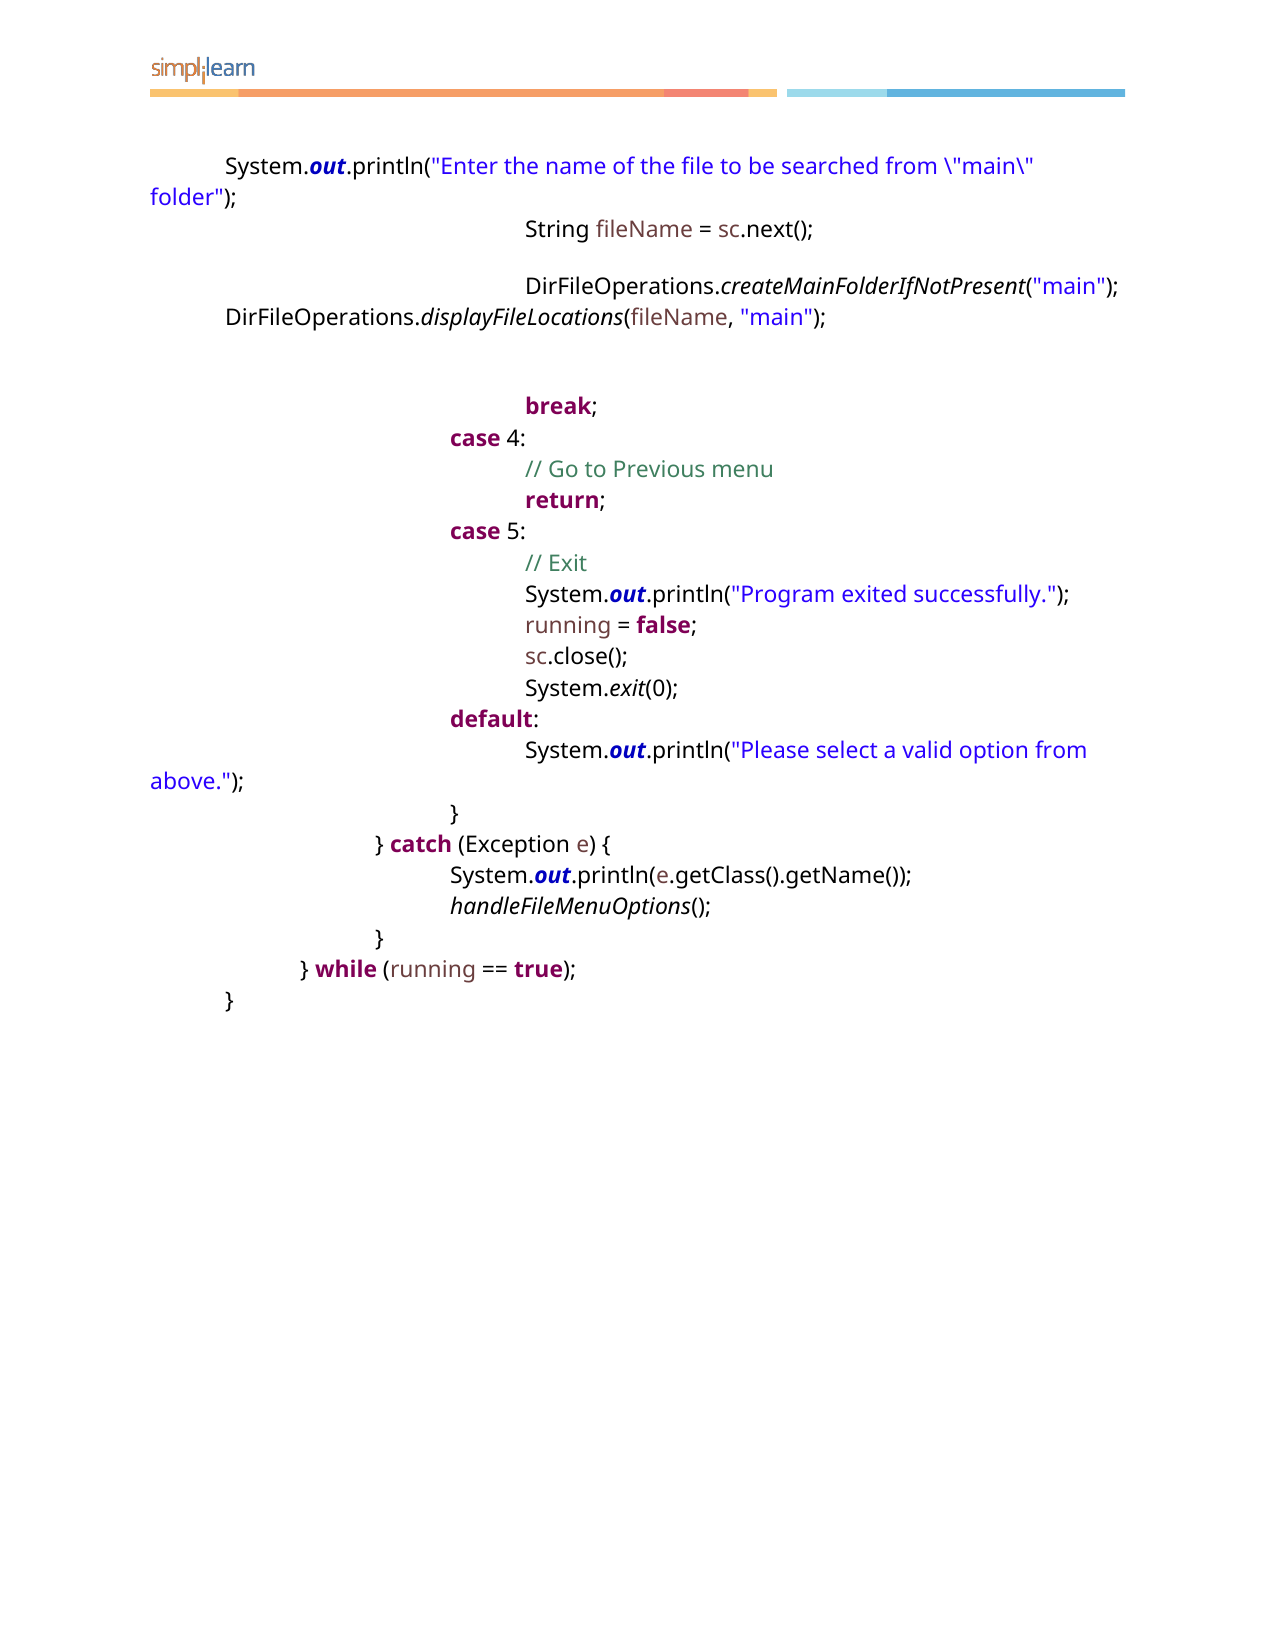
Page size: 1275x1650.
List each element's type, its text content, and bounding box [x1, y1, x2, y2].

text DirFileOperations.displayFileLocations(fileName, "main"); [150, 301, 1125, 333]
text default: [150, 703, 1125, 734]
text } catch (Exception e) { [150, 828, 1125, 859]
text } while (running == true); [150, 953, 1125, 984]
text System.out.println("Enter the name of the file to be searched from \"main\" folder"); [150, 150, 1125, 212]
text case 5: [150, 515, 1125, 546]
text } [150, 796, 1125, 828]
text DirFileOperations.createMainFolderIfNotPresent("main"); [150, 270, 1125, 301]
text handleFileMenuOptions(); [150, 890, 1125, 921]
text // Exit [150, 546, 1125, 578]
text System.out.println("Please select a valid option from above."); [150, 734, 1125, 796]
text case 4: [150, 421, 1125, 453]
text } [150, 984, 1125, 1015]
text System.out.println(e.getClass().getName()); [150, 859, 1125, 890]
text sc.close(); [150, 640, 1125, 671]
text System.out.println("Program exited successfully."); [150, 578, 1125, 609]
picture [150, 52, 1125, 97]
text String fileName = sc.next(); [150, 212, 1125, 244]
text } [150, 921, 1125, 953]
text return; [150, 484, 1125, 515]
text running = false; [150, 609, 1125, 640]
text // Go to Previous menu [150, 453, 1125, 484]
text break; [150, 390, 1125, 421]
text System.exit(0); [150, 671, 1125, 703]
